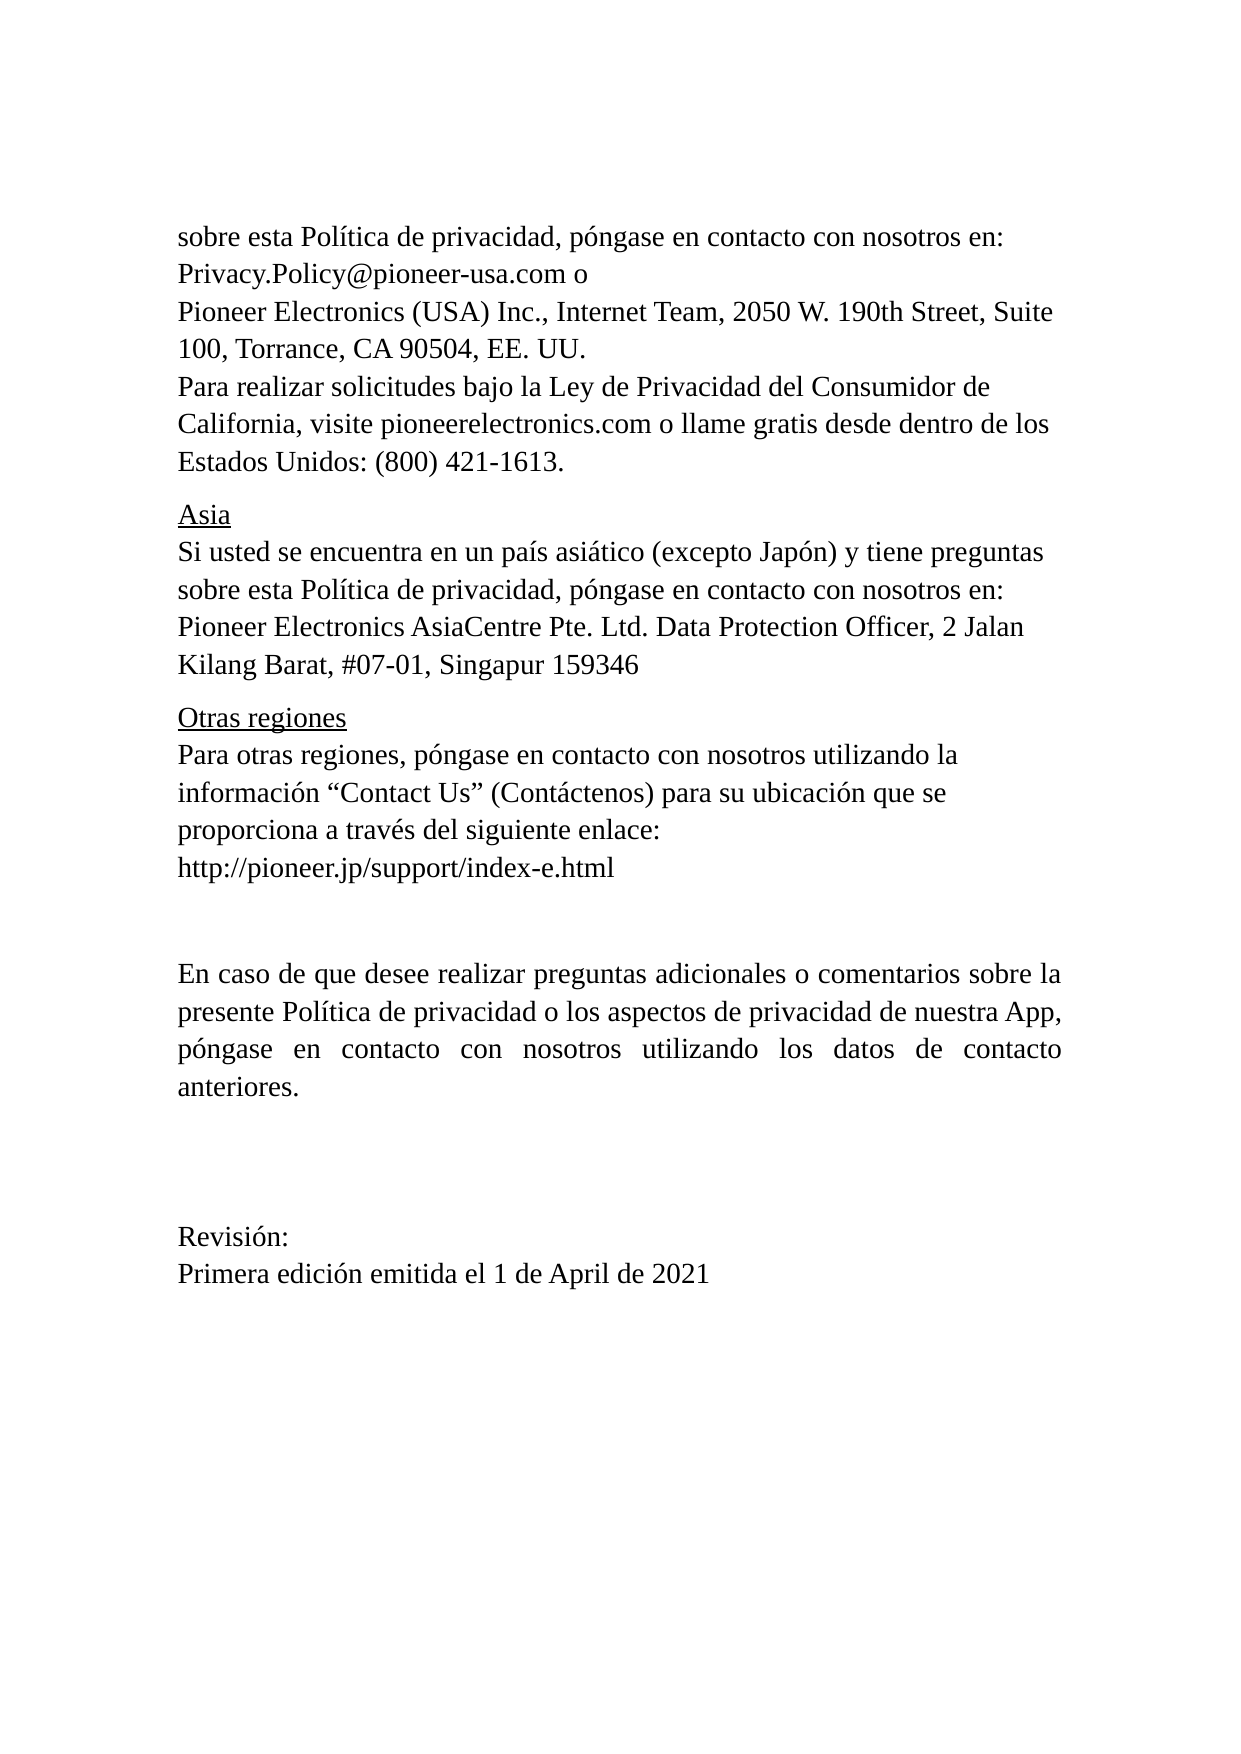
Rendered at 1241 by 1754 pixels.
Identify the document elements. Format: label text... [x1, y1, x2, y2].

text Revisión: Primera edición emitida el 1 de April de 2021 [177, 1217, 1063, 1292]
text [177, 217, 1063, 479]
text En caso de que desee realizar preguntas adicionales o comentarios sobre la presente Política de privacidad o los aspectos de privacidad de nuestra App, póngase en contacto con nosotros utilizando los datos de contacto anteriores. [177, 954, 1063, 1104]
text Asia Si usted se encuentra en un país asiático (excepto Japón) y tiene preguntas sobre esta Política de privacidad, póngase en contacto con nosotros en: Pioneer Electronics AsiaCentre Pte. Ltd. Data Protection Officer, 2 Jalan Kilang Barat, #07-01, Singapur 159346 [177, 495, 1063, 682]
text Otras regiones Para otras regiones, póngase en contacto con nosotros utilizando la información “Contact Us” (Contáctenos) para su ubicación que se proporciona a través del siguiente enlace: http://pioneer.jp/support/index-e.html [177, 698, 1063, 886]
